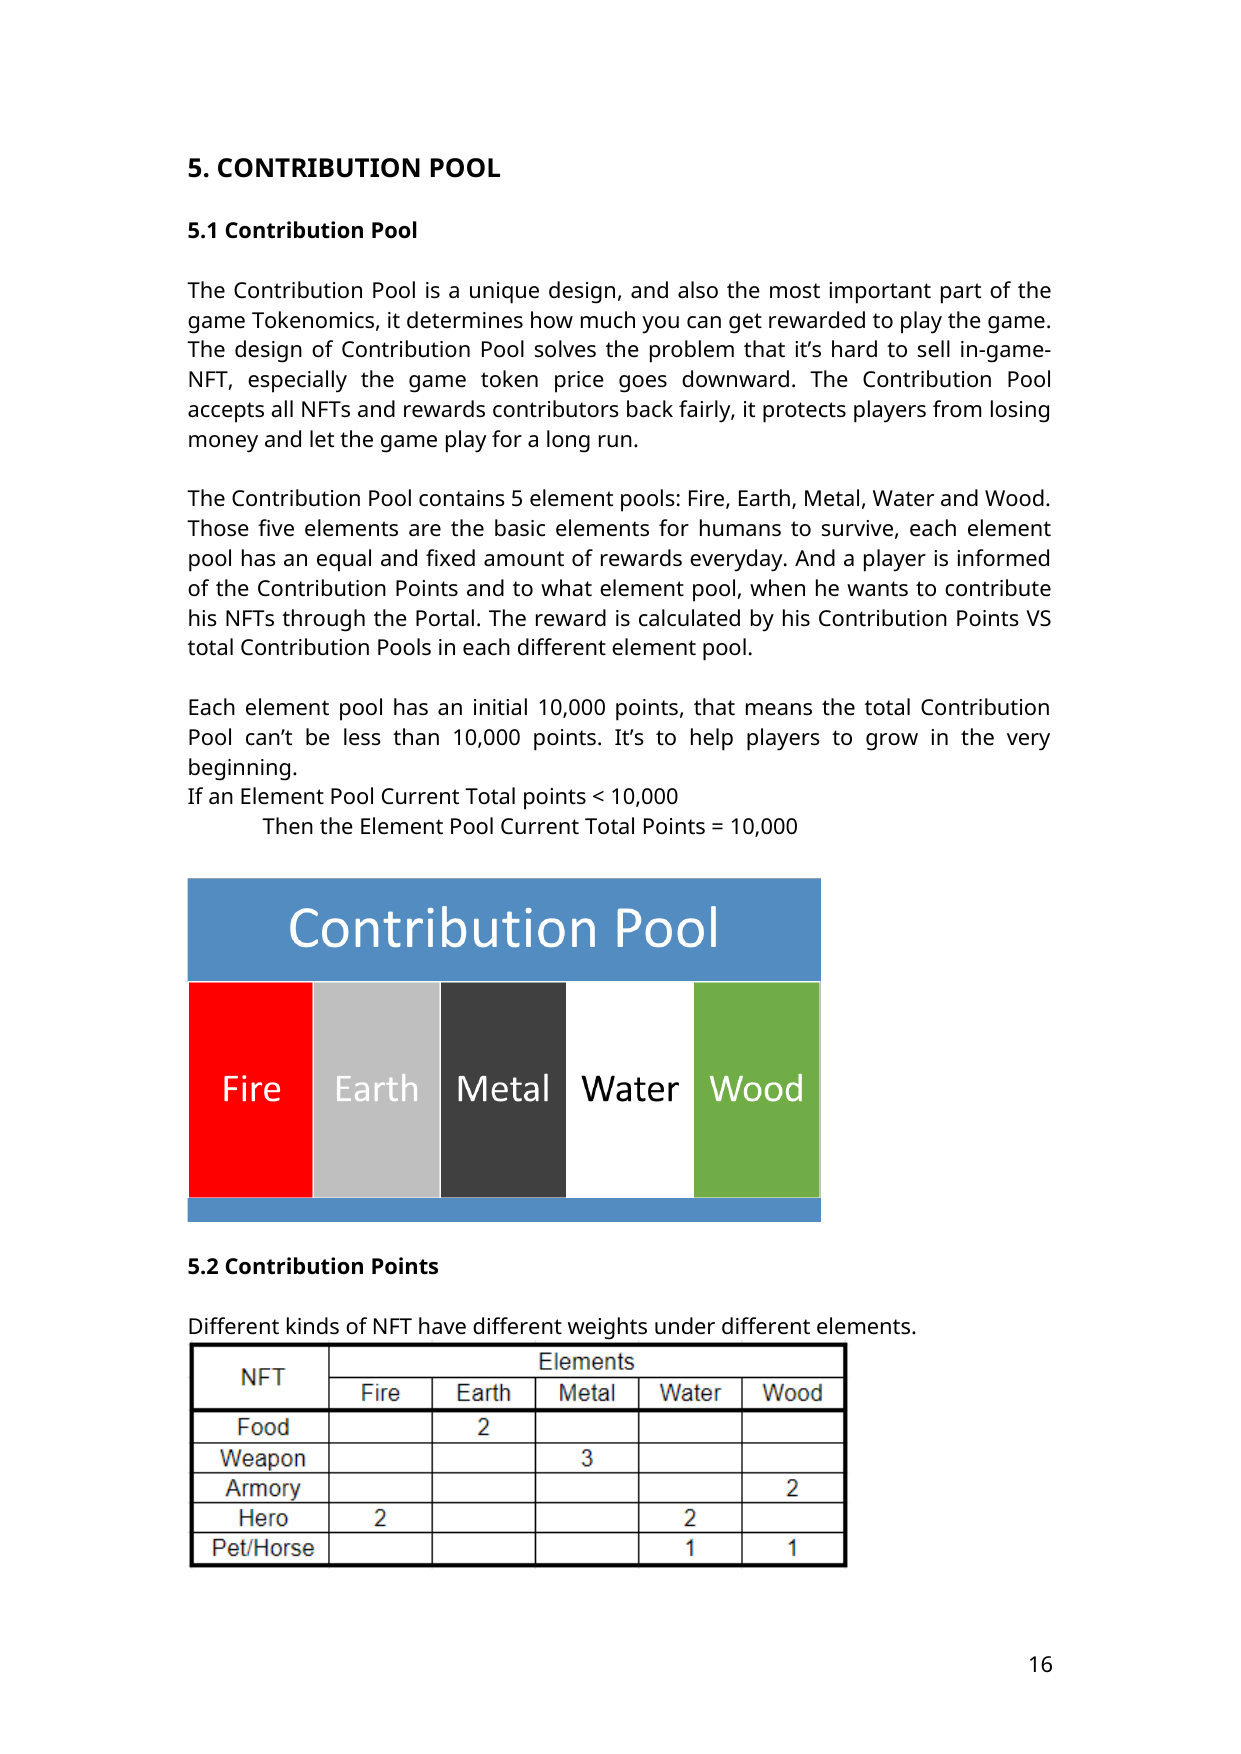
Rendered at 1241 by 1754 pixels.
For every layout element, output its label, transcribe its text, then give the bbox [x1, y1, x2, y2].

text Then the Element Pool Current Total Points = 10,000 [187, 811, 1053, 841]
text The Contribution Pool contains 5 element pools: Fire, Earth, Metal, Water and Wood. Those five elements are the basic elements for humans to survive, each element pool has an equal and fixed amount of rewards everyday. And a player is informed of the Contribution Points and to what element pool, when he wants to contribute his NFTs through the Portal. The reward is calculated by his Contribution Points VS total Contribution Pools in each different element pool. [187, 483, 1053, 662]
text The Contribution Pool is a unique design, and also the most important part of the game Tokenomics, it determines how much you can get rewarded to play the game. The design of Contribution Pool solves the problem that it’s hard to sell in-game-NFT, especially the game token price goes downward. The Contribution Pool accepts all NFTs and rewards contributors back fairly, it protects players from losing money and let the game play for a long run. [187, 275, 1053, 454]
picture [187, 870, 829, 1222]
text 5.2 Contribution Points [187, 1251, 1053, 1281]
text 5.1 Contribution Pool [187, 215, 1053, 245]
text Different kinds of NFT have different weights under different elements. [187, 1311, 1053, 1341]
picture [187, 1340, 849, 1569]
text If an Element Pool Current Total points < 10,000 [187, 781, 1053, 811]
text 5. CONTRIBUTION POOL [187, 150, 1053, 186]
text Each element pool has an initial 10,000 points, that means the total Contribution Pool can’t be less than 10,000 points. It’s to help players to grow in the very beginning. [187, 692, 1053, 781]
